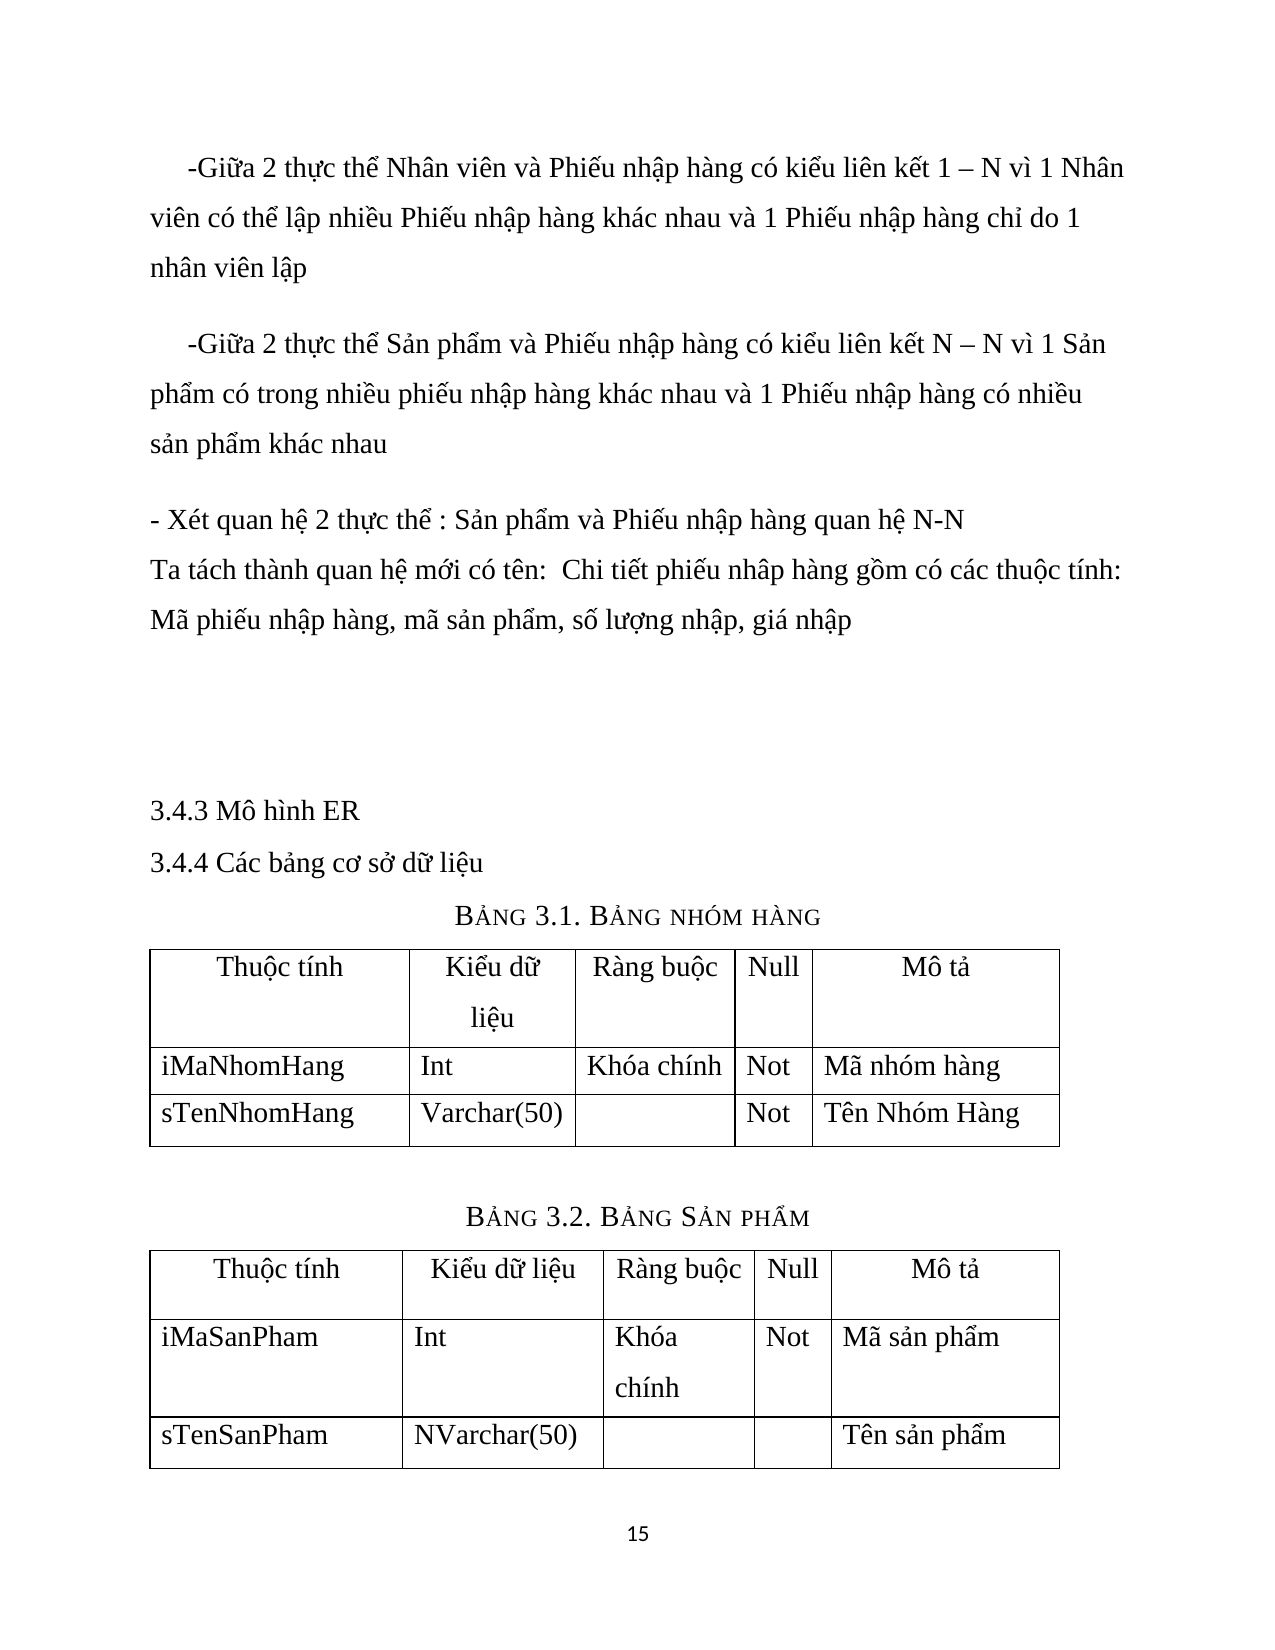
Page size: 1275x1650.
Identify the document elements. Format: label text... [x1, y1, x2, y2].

table_cell NVarchar(50) [403, 1418, 603, 1468]
table_cell iMaNhomHang [151, 1048, 409, 1094]
table_cell Mã sản phẩm [832, 1320, 1059, 1416]
table_cell Int [410, 1048, 575, 1094]
table_cell Int [403, 1320, 603, 1416]
table_header Mô tả [832, 1251, 1059, 1318]
text 3.4.4 Các bảng cơ sở dữ liệu [150, 845, 1125, 879]
table_cell Mã nhóm hàng [813, 1048, 1059, 1094]
table_cell Tên Nhóm Hàng [813, 1095, 1059, 1146]
table_cell [576, 1095, 734, 1146]
table_header Kiểu dữ liệu [410, 950, 575, 1047]
table_header Mô tả [813, 950, 1059, 1047]
table_cell Not [736, 1048, 812, 1094]
text 3.4.3 Mô hình ER [150, 793, 1125, 826]
table_header Thuộc tính [151, 1251, 402, 1318]
table_cell Khóa chính [604, 1320, 754, 1416]
table_header Null [755, 1251, 831, 1318]
table_header Thuộc tính [151, 950, 409, 1047]
table_cell Not [755, 1320, 831, 1416]
table_cell Not [736, 1095, 812, 1146]
text Mã phiếu nhập hàng, mã sản phẩm, số lượng nhập, giá nhập [150, 602, 1125, 636]
table_header Null [736, 950, 812, 1047]
text -Giữa 2 thực thể Nhân viên và Phiếu nhập hàng có kiểu liên kết 1 – N vì 1 Nhân viên có thể lập nhiều Phiếu nhập hàng khác nhau và 1 Phiếu nhập hàng chỉ do 1 nhân viên lập [150, 150, 1125, 284]
table_cell Khóa chính [576, 1048, 734, 1094]
table_cell sTenSanPham [151, 1418, 402, 1468]
text Bảng 3.1. Bảng nhóm hàng [150, 898, 1125, 932]
table_cell Varchar(50) [410, 1095, 575, 1146]
text -Giữa 2 thực thể Sản phẩm và Phiếu nhập hàng có kiểu liên kết N – N vì 1 Sản phẩm có trong nhiều phiếu nhập hàng khác nhau và 1 Phiếu nhập hàng có nhiều sản phẩm khác nhau [150, 326, 1125, 460]
table_header Kiểu dữ liệu [403, 1251, 603, 1318]
text Bảng 3.2. Bảng Sản phẩm [150, 1199, 1125, 1233]
table_cell [604, 1418, 754, 1468]
table_header Ràng buộc [604, 1251, 754, 1318]
table_header Ràng buộc [576, 950, 734, 1047]
table_cell Tên sản phẩm [832, 1418, 1059, 1468]
table_cell [755, 1418, 831, 1468]
text - Xét quan hệ 2 thực thể : Sản phẩm và Phiếu nhập hàng quan hệ N-N [150, 502, 1125, 535]
table_cell sTenNhomHang [151, 1095, 409, 1146]
text Ta tách thành quan hệ mới có tên: Chi tiết phiếu nhâp hàng gồm có các thuộc tính: [150, 552, 1125, 586]
table_cell iMaSanPham [151, 1320, 402, 1416]
